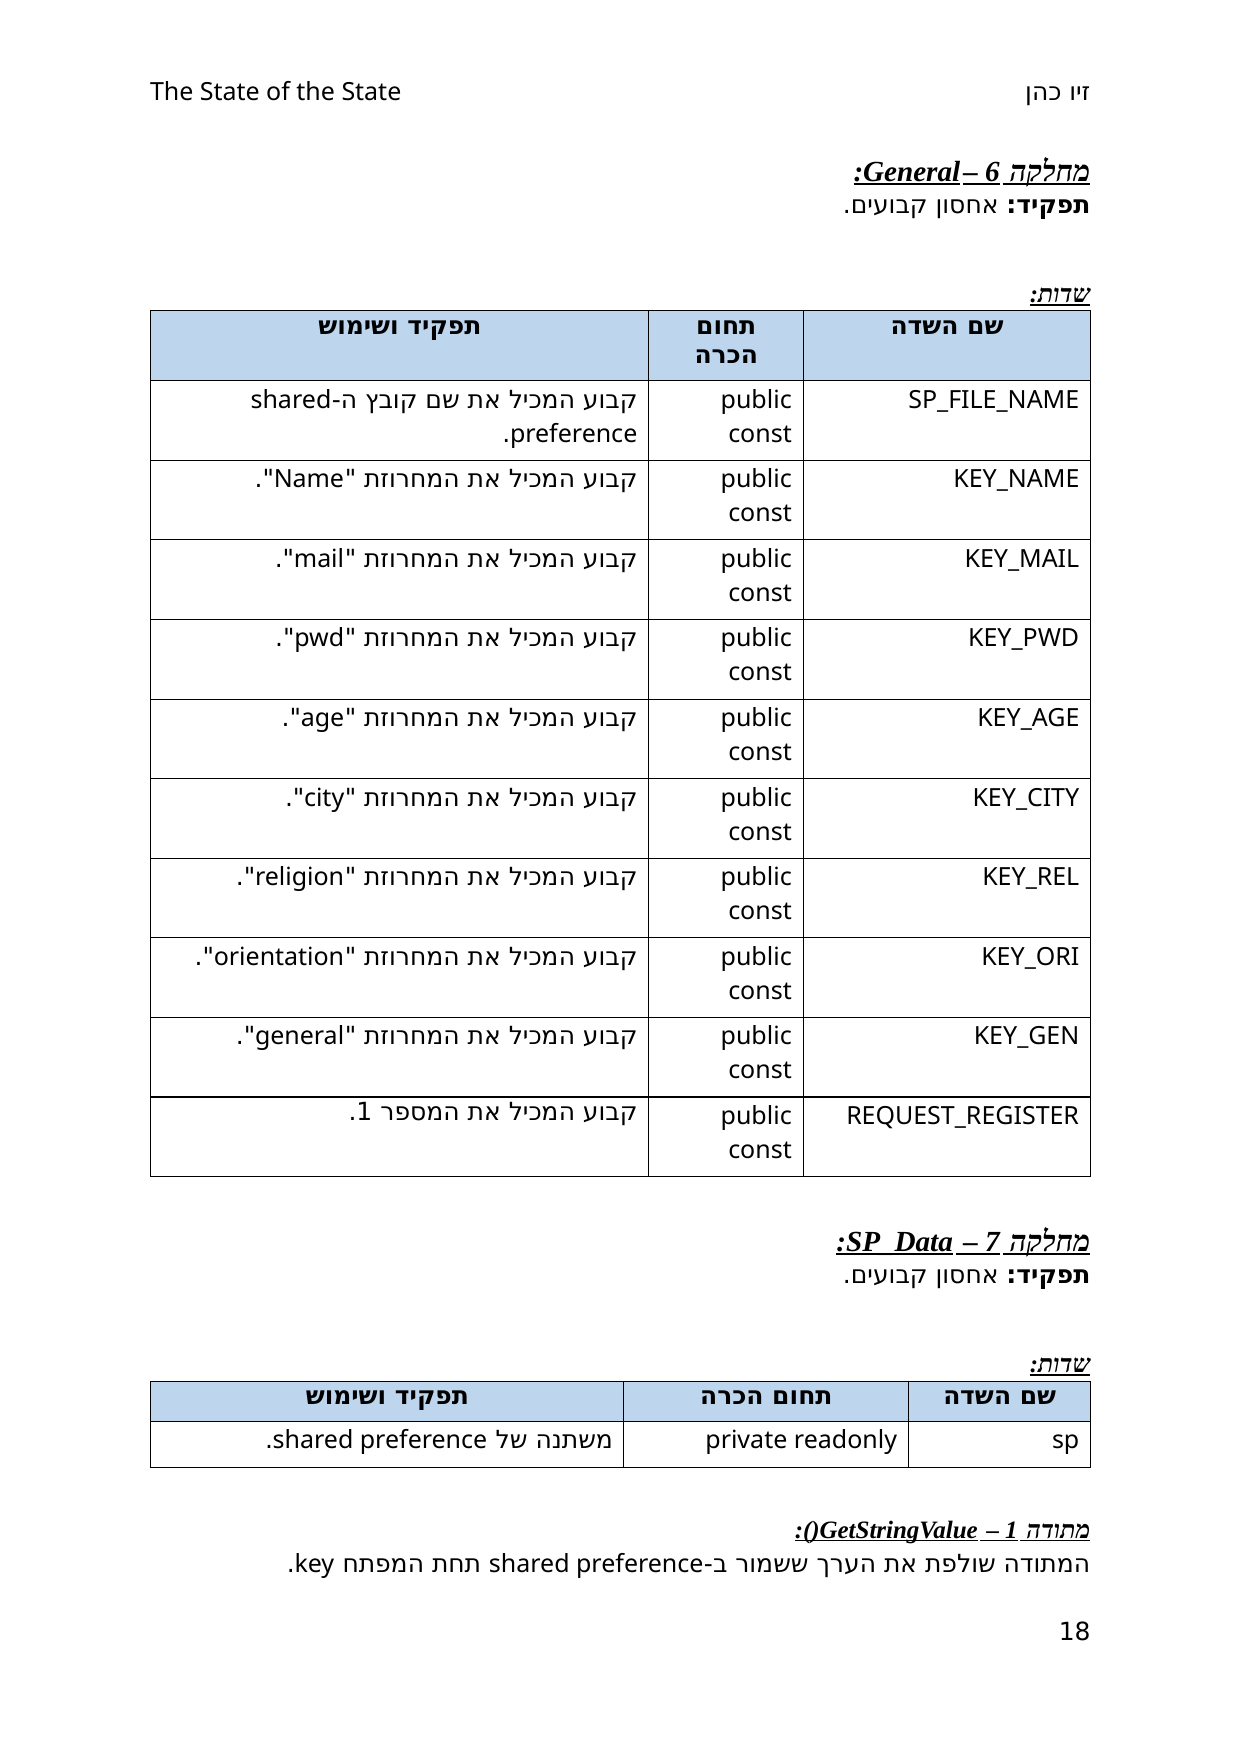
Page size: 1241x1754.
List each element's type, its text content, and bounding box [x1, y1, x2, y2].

table_cell public const [649, 1018, 803, 1096]
subtitle מחלקה 7 – SP_Data: [150, 1224, 1090, 1258]
table_cell public const [649, 938, 803, 1017]
table_cell public const [649, 620, 803, 698]
table_cell public const [649, 381, 803, 460]
table_cell public const [649, 540, 803, 619]
table_cell sp [909, 1422, 1090, 1467]
table_cell KEY_REL [804, 859, 1090, 937]
text המתודה שולפת את הערך ששמור ב-shared preference תחת המפתח key. [150, 1546, 1090, 1580]
table_cell קבוע המכיל את המספר 1. [151, 1098, 648, 1176]
table_header תחום הכרה [624, 1382, 908, 1421]
table_cell קבוע המכיל את המחרוזת "pwd". [151, 620, 648, 698]
table_cell קבוע המכיל את המחרוזת "Name". [151, 461, 648, 539]
table_cell SP_FILE_NAME [804, 381, 1090, 460]
table_cell KEY_CITY [804, 779, 1090, 858]
table_cell קבוע המכיל את המחרוזת "religion". [151, 859, 648, 937]
table_cell קבוע המכיל את המחרוזת "orientation". [151, 938, 648, 1017]
table_cell KEY_AGE [804, 700, 1090, 778]
table_header תפקיד ושימוש [151, 1382, 623, 1421]
text תפקיד: אחסון קבועים. [150, 1260, 1090, 1289]
table_cell KEY_MAIL [804, 540, 1090, 619]
subtitle שדות: [150, 1349, 1090, 1378]
table_header תחום הכרה [649, 311, 803, 380]
subtitle מחלקה 6 –General: [150, 154, 1090, 188]
table_cell public const [649, 461, 803, 539]
table_cell public const [649, 779, 803, 858]
table_cell KEY_ORI [804, 938, 1090, 1017]
table_cell public const [649, 1098, 803, 1176]
table_cell קבוע המכיל את שם קובץ ה-shared preference. [151, 381, 648, 460]
table_cell public const [649, 859, 803, 937]
table_cell KEY_PWD [804, 620, 1090, 698]
table_cell REQUEST_REGISTER [804, 1098, 1090, 1176]
table_header תפקיד ושימוש [151, 311, 648, 380]
table_cell public const [649, 700, 803, 778]
table_cell קבוע המכיל את המחרוזת "city". [151, 779, 648, 858]
text תפקיד: אחסון קבועים. [150, 190, 1090, 219]
table_header שם השדה [909, 1382, 1090, 1421]
subtitle מתודה 1 – GetStringValue(): [150, 1515, 1090, 1544]
subtitle שדות: [150, 279, 1090, 308]
table_cell קבוע המכיל את המחרוזת "mail". [151, 540, 648, 619]
table_cell משתנה של shared preference. [151, 1422, 623, 1467]
table_header שם השדה [804, 311, 1090, 380]
table_cell private readonly [624, 1422, 908, 1467]
table_cell קבוע המכיל את המחרוזת "general". [151, 1018, 648, 1096]
table_cell KEY_GEN [804, 1018, 1090, 1096]
table_cell KEY_NAME [804, 461, 1090, 539]
table_cell קבוע המכיל את המחרוזת "age". [151, 700, 648, 778]
